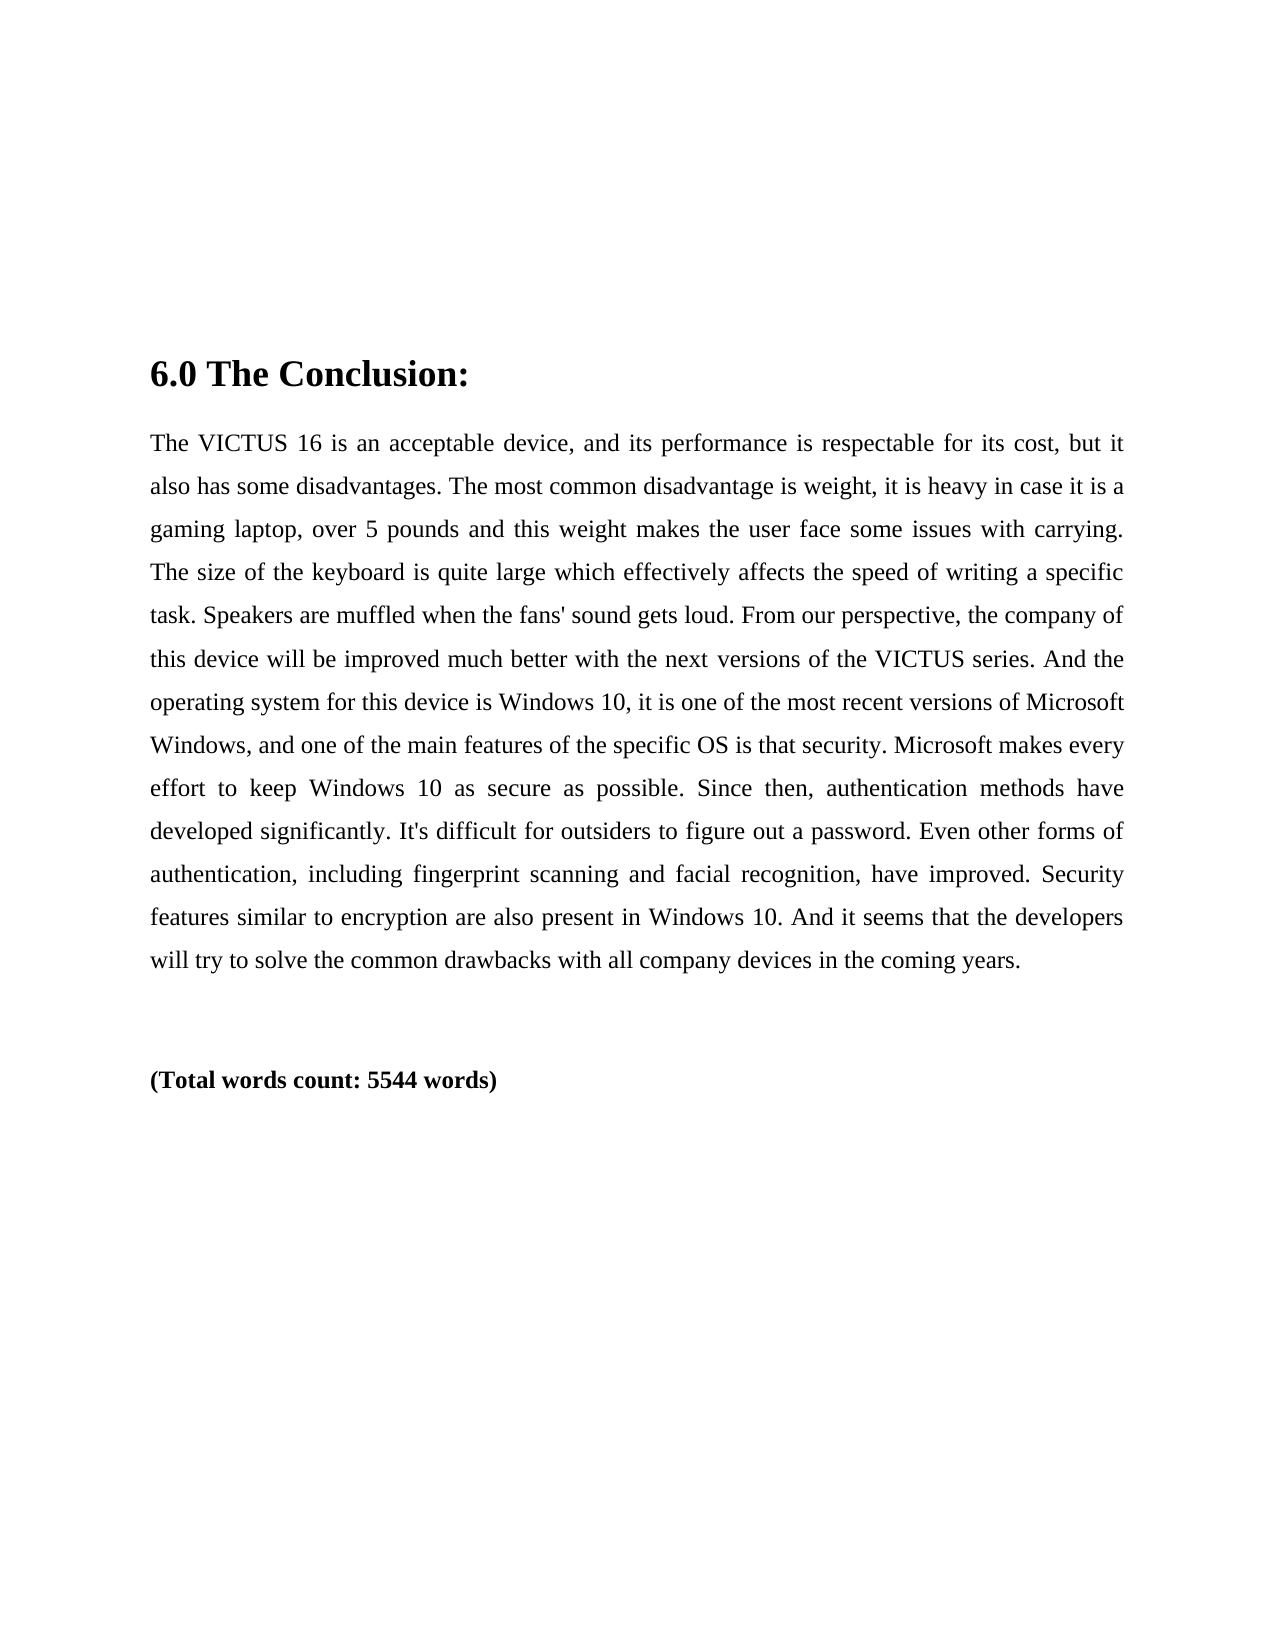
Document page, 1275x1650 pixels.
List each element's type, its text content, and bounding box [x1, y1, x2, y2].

text The VICTUS 16 is an acceptable device, and its performance is respectable for its cost, but it also has some disadvantages. The most common disadvantage is weight, it is heavy in case it is a gaming laptop, over 5 pounds and this weight makes the user face some issues with carrying. The size of the keyboard is quite large which effectively affects the speed of writing a specific task. Speakers are muffled when the fans' sound gets loud. From our perspective, the company of this device will be improved much better with the next versions of the VICTUS series. And the operating system for this device is Windows 10, it is one of the most recent versions of Microsoft Windows, and one of the main features of the specific OS is that security. Microsoft makes every effort to keep Windows 10 as secure as possible. Since then, authentication methods have developed significantly. It's difficult for outsiders to figure out a password. Even other forms of authentication, including fingerprint scanning and facial recognition, have improved. Security features similar to encryption are also present in Windows 10. And it seems that the developers will try to solve the common drawbacks with all company devices in the coming years. [150, 428, 1125, 974]
subtitle 6.0 The Conclusion: [150, 351, 1125, 394]
text (Total words count: 5544 words) [150, 1065, 1125, 1094]
